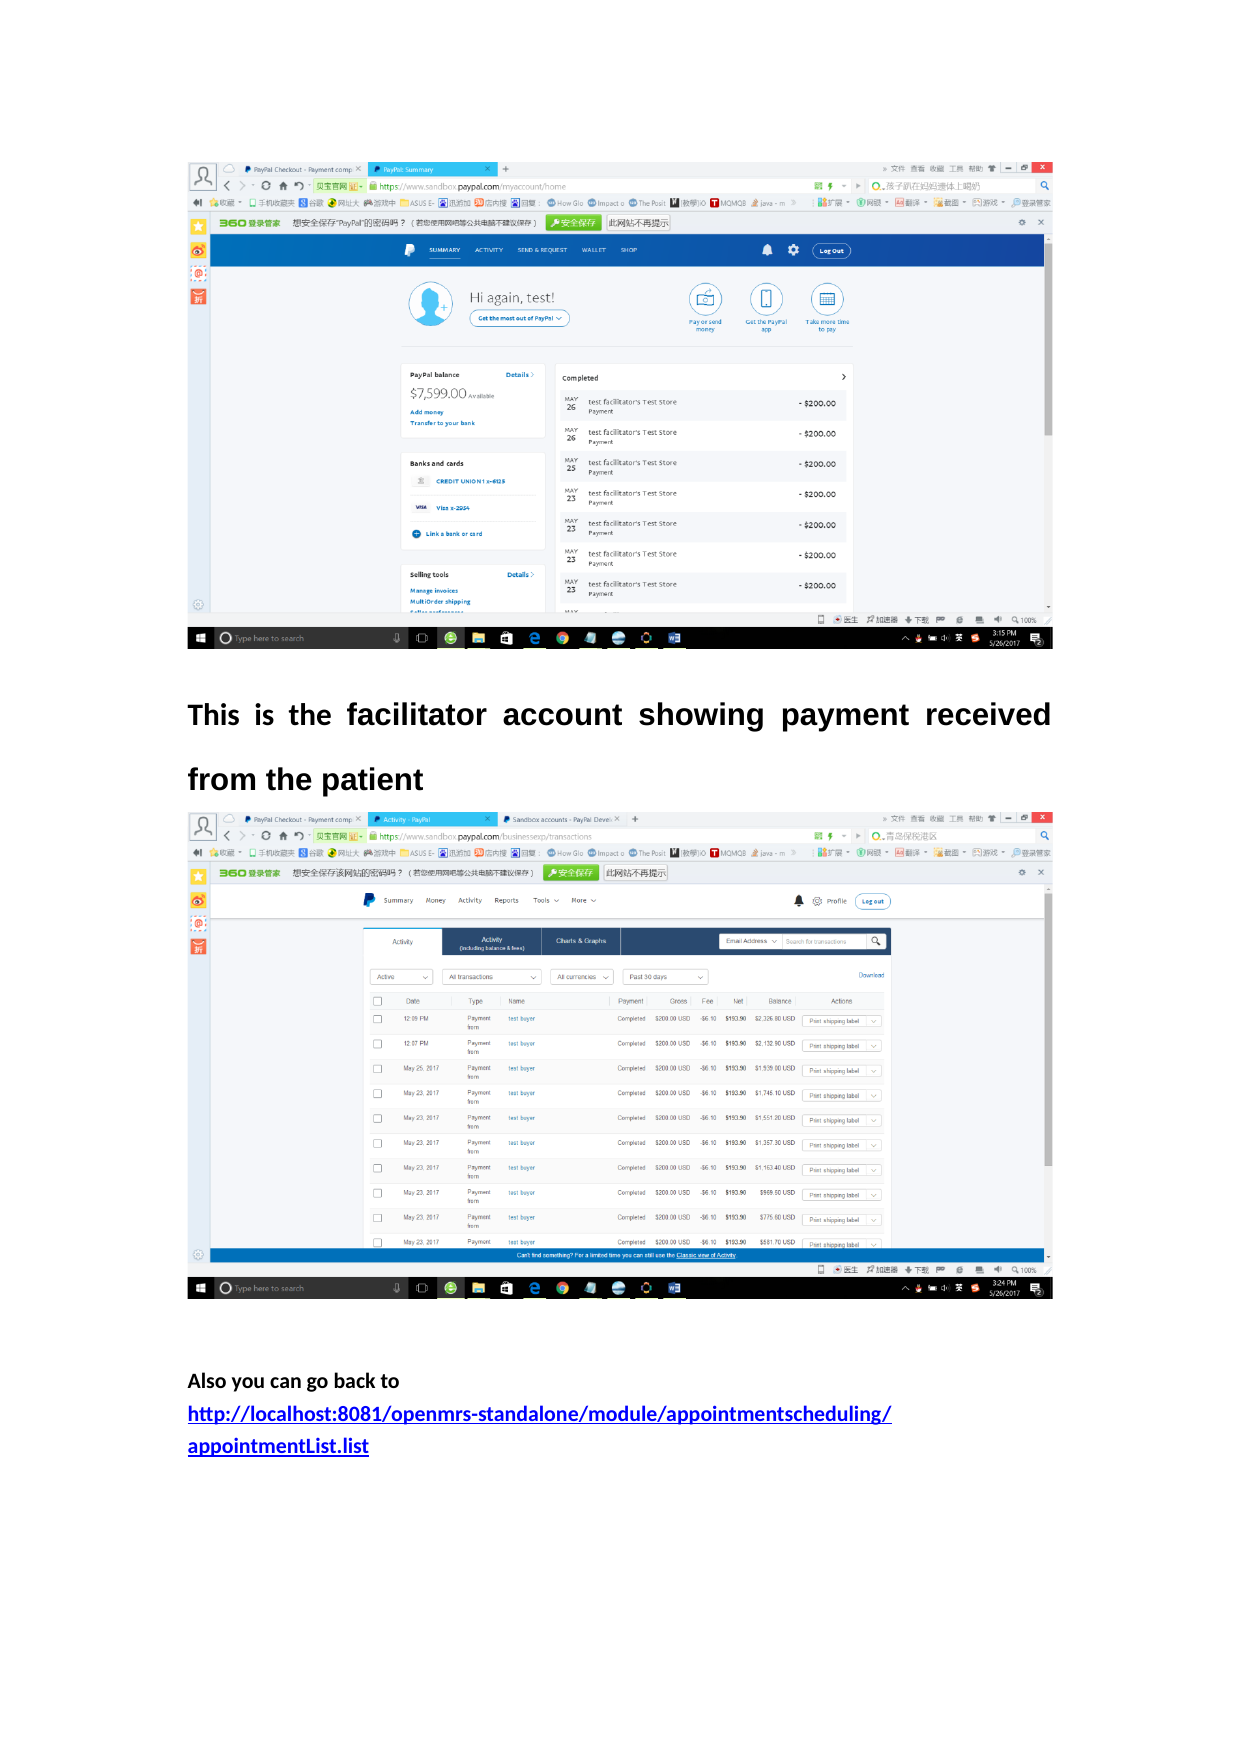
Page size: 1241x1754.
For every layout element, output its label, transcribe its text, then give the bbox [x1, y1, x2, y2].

text http://localhost:8081/openmrs-standalone/module/appointmentscheduling/appointmentList.list [187, 1397, 1053, 1462]
picture [187, 162, 1053, 649]
text This is the facilitator account showing payment received from the patient [187, 682, 1053, 812]
text Also you can go back to [187, 1364, 1053, 1397]
picture [187, 812, 1053, 1299]
